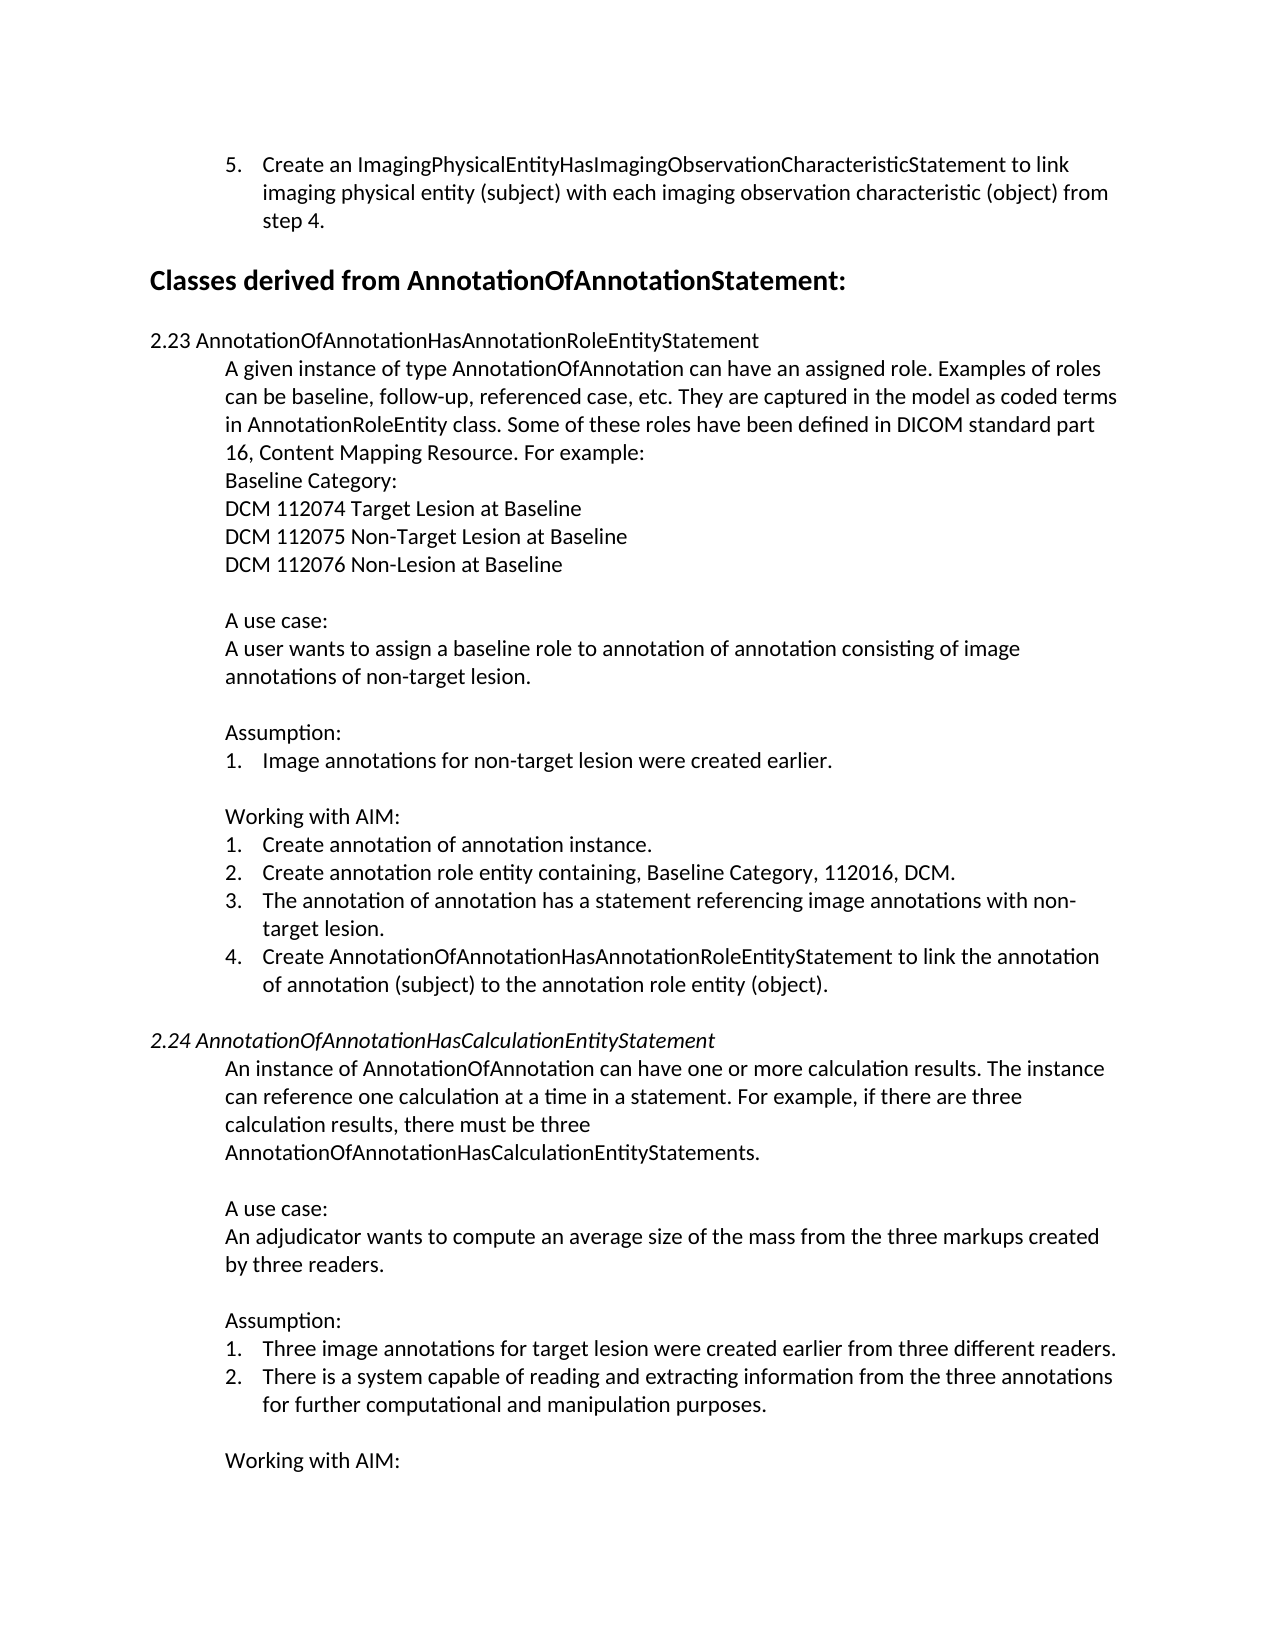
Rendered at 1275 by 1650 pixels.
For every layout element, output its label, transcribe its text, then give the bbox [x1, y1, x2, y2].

text Assumption: [225, 718, 1125, 746]
list There is a system capable of reading and extracting information from the three annotations for further computational and manipulation purposes. [225, 1362, 1125, 1418]
list Three image annotations for target lesion were created earlier from three different readers. [225, 1334, 1125, 1362]
text Assumption: [225, 1306, 1125, 1334]
text A user wants to assign a baseline role to annotation of annotation consisting of image annotations of non-target lesion. [225, 634, 1125, 690]
text A use case: [225, 1194, 1125, 1222]
list The annotation of annotation has a statement referencing image annotations with non-target lesion. [225, 886, 1125, 942]
text Baseline Category: [225, 466, 1125, 494]
list Create annotation of annotation instance. [225, 830, 1125, 858]
text DCM 112076 Non-Lesion at Baseline [225, 550, 1125, 578]
text A given instance of type AnnotationOfAnnotation can have an assigned role. Examples of roles can be baseline, follow-up, referenced case, etc. They are captured in the model as coded terms in AnnotationRoleEntity class. Some of these roles have been defined in DICOM standard part 16, Content Mapping Resource. For example: [225, 354, 1125, 466]
text DCM 112075 Non-Target Lesion at Baseline [225, 522, 1125, 550]
text Working with AIM: [225, 802, 1125, 830]
text Classes derived from AnnotationOfAnnotationStatement: [150, 262, 1125, 298]
list Image annotations for non-target lesion were created earlier. [225, 746, 1125, 774]
text A use case: [225, 606, 1125, 634]
text 2.24 AnnotationOfAnnotationHasCalculationEntityStatement [150, 1026, 1125, 1054]
list Create AnnotationOfAnnotationHasAnnotationRoleEntityStatement to link the annotation of annotation (subject) to the annotation role entity (object). [225, 942, 1125, 998]
text Working with AIM: [225, 1447, 1125, 1474]
list Create annotation role entity containing, Baseline Category, 112016, DCM. [225, 858, 1125, 886]
text An instance of AnnotationOfAnnotation can have one or more calculation results. The instance can reference one calculation at a time in a statement. For example, if there are three calculation results, there must be three AnnotationOfAnnotationHasCalculationEntityStatements. [225, 1054, 1125, 1166]
text DCM 112074 Target Lesion at Baseline [225, 494, 1125, 522]
text 2.23 AnnotationOfAnnotationHasAnnotationRoleEntityStatement [150, 326, 1125, 354]
text An adjudicator wants to compute an average size of the mass from the three markups created by three readers. [225, 1222, 1125, 1278]
list Create an ImagingPhysicalEntityHasImagingObservationCharacteristicStatement to link imaging physical entity (subject) with each imaging observation characteristic (object) from step 4. [225, 150, 1125, 234]
